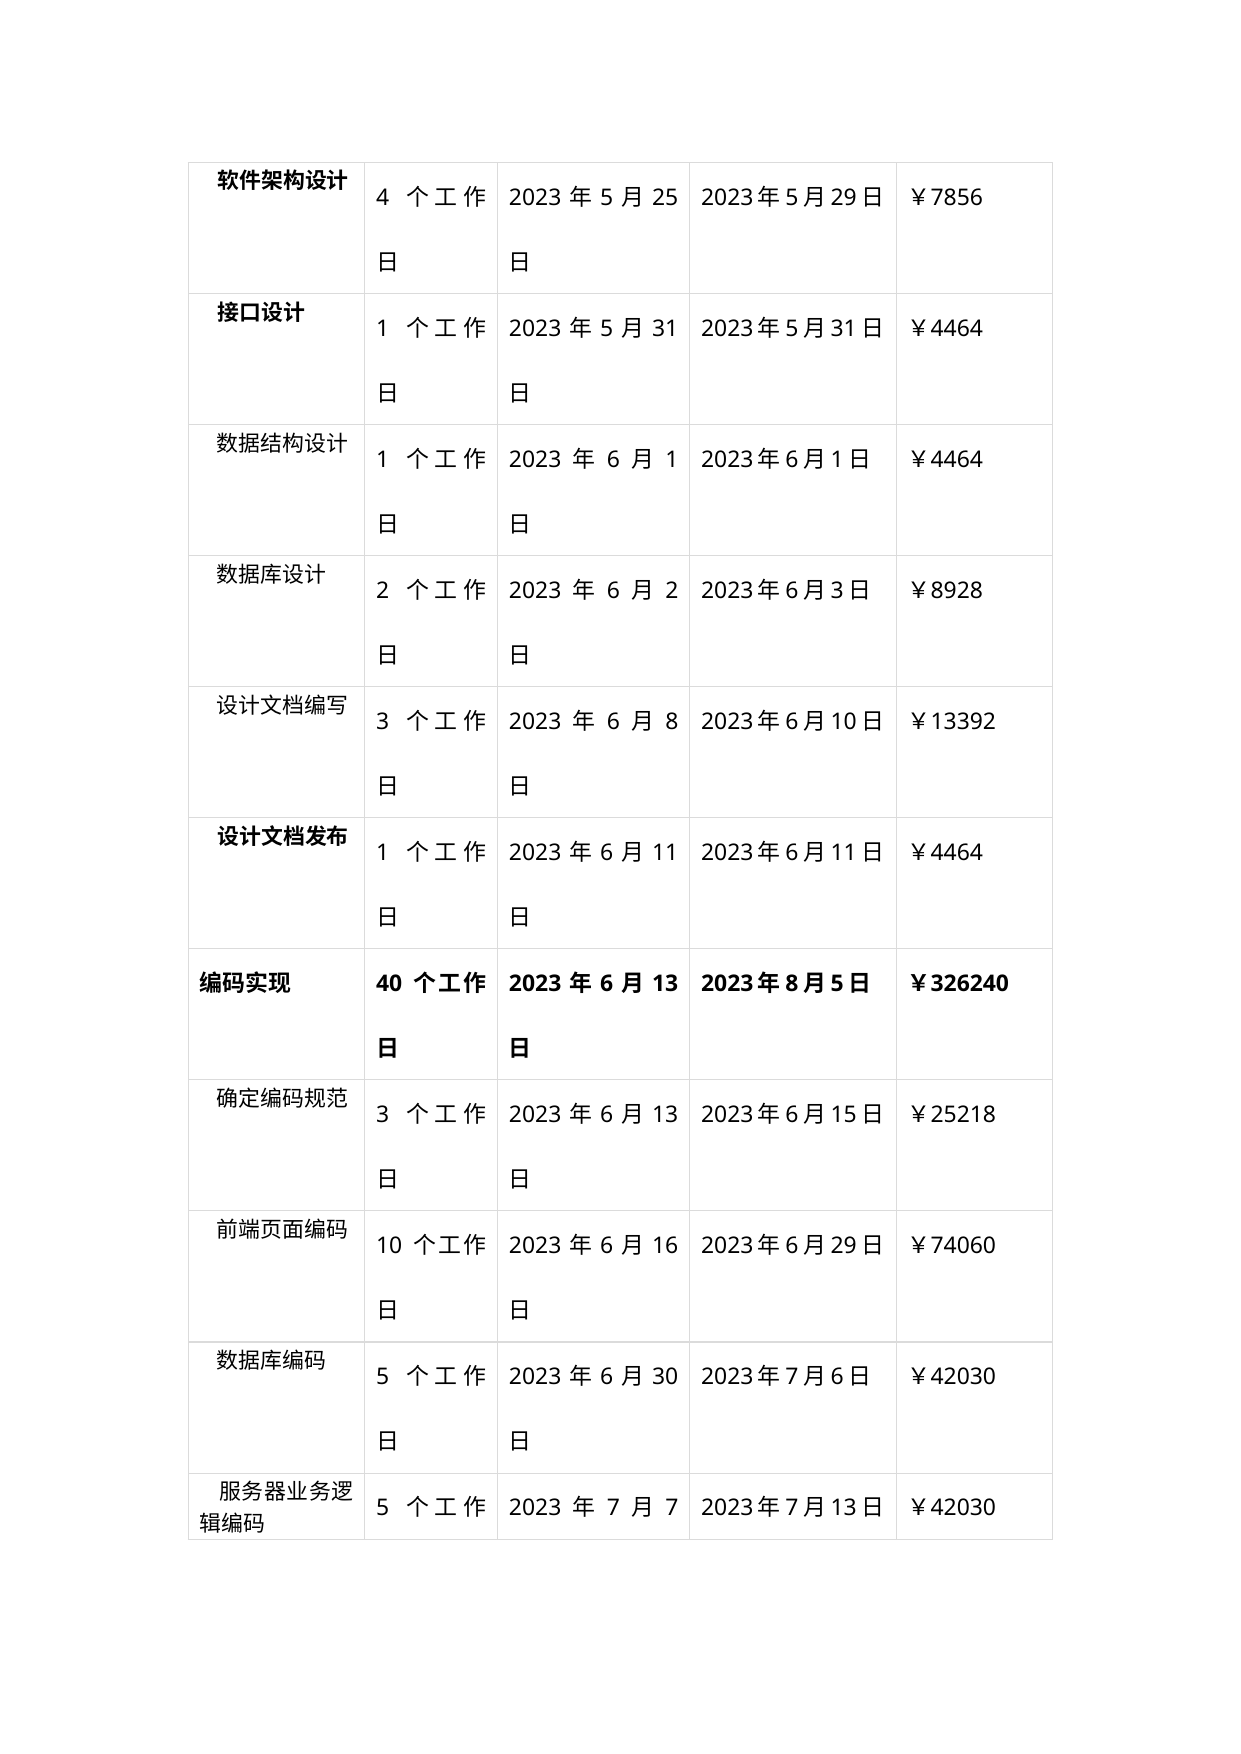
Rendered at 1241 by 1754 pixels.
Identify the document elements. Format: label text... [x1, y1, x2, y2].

table_cell ￥13392 [897, 687, 1052, 817]
table_cell ￥326240 [897, 949, 1052, 1079]
table_cell 接口设计 [189, 294, 364, 424]
table_cell 3 个工作日 [365, 687, 497, 817]
table_cell ￥4464 [897, 818, 1052, 948]
table_cell 2023年6月11日 [690, 818, 896, 948]
table_cell 2023年5月31日 [690, 294, 896, 424]
table_cell 2023年6月29日 [690, 1211, 896, 1341]
table_cell 数据结构设计 [189, 425, 364, 555]
table_cell 5 个工作日 [365, 1474, 497, 1538]
table_cell ￥74060 [897, 1211, 1052, 1341]
table_cell ￥42030 [897, 1474, 1052, 1538]
table_cell ￥25218 [897, 1080, 1052, 1210]
table_cell 2023年8月5日 [690, 949, 896, 1079]
table_cell ￥8928 [897, 556, 1052, 686]
table_cell 2023年6月8日 [498, 687, 689, 817]
table_cell 2023年6月1日 [498, 425, 689, 555]
table_cell 2023年6月11日 [498, 818, 689, 948]
table_cell 2023年7月7日 [498, 1474, 689, 1538]
table_cell 10 个工作日 [365, 1211, 497, 1341]
table_cell 40 个工作日 [365, 949, 497, 1079]
table_cell 数据库编码 [189, 1343, 364, 1472]
table_cell 2023年5月29日 [690, 163, 896, 293]
table_cell ￥7856 [897, 163, 1052, 293]
table_cell 2023年6月13日 [498, 949, 689, 1079]
table_cell 2023年6月3日 [690, 556, 896, 686]
table_cell 服务器业务逻辑编码 [189, 1474, 364, 1538]
table_cell 2023年6月13日 [498, 1080, 689, 1210]
table_cell 设计文档发布 [189, 818, 364, 948]
table_cell 2023年6月10日 [690, 687, 896, 817]
table_cell 2023年7月6日 [690, 1343, 896, 1472]
table_cell 2023年5月31日 [498, 294, 689, 424]
table_cell 前端页面编码 [189, 1211, 364, 1341]
table_cell 2023年6月30日 [498, 1343, 689, 1472]
table_cell 4 个工作日 [365, 163, 497, 293]
table_cell 1 个工作日 [365, 818, 497, 948]
table_cell 2 个工作日 [365, 556, 497, 686]
table_cell 设计文档编写 [189, 687, 364, 817]
table_cell 数据库设计 [189, 556, 364, 686]
table_cell ￥4464 [897, 294, 1052, 424]
table_cell 确定编码规范 [189, 1080, 364, 1210]
table_cell 2023年5月25日 [498, 163, 689, 293]
table_cell 2023年6月2日 [498, 556, 689, 686]
table_cell 1 个工作日 [365, 294, 497, 424]
table_cell 2023年6月1日 [690, 425, 896, 555]
table_cell 软件架构设计 [189, 163, 364, 293]
table_cell 编码实现 [189, 949, 364, 1079]
table_cell 5 个工作日 [365, 1343, 497, 1472]
table_cell 3 个工作日 [365, 1080, 497, 1210]
table_cell 2023年7月13日 [690, 1474, 896, 1538]
table_cell 2023年6月15日 [690, 1080, 896, 1210]
table_cell ￥4464 [897, 425, 1052, 555]
table_cell 2023年6月16日 [498, 1211, 689, 1341]
table_cell 1 个工作日 [365, 425, 497, 555]
table_cell ￥42030 [897, 1343, 1052, 1472]
